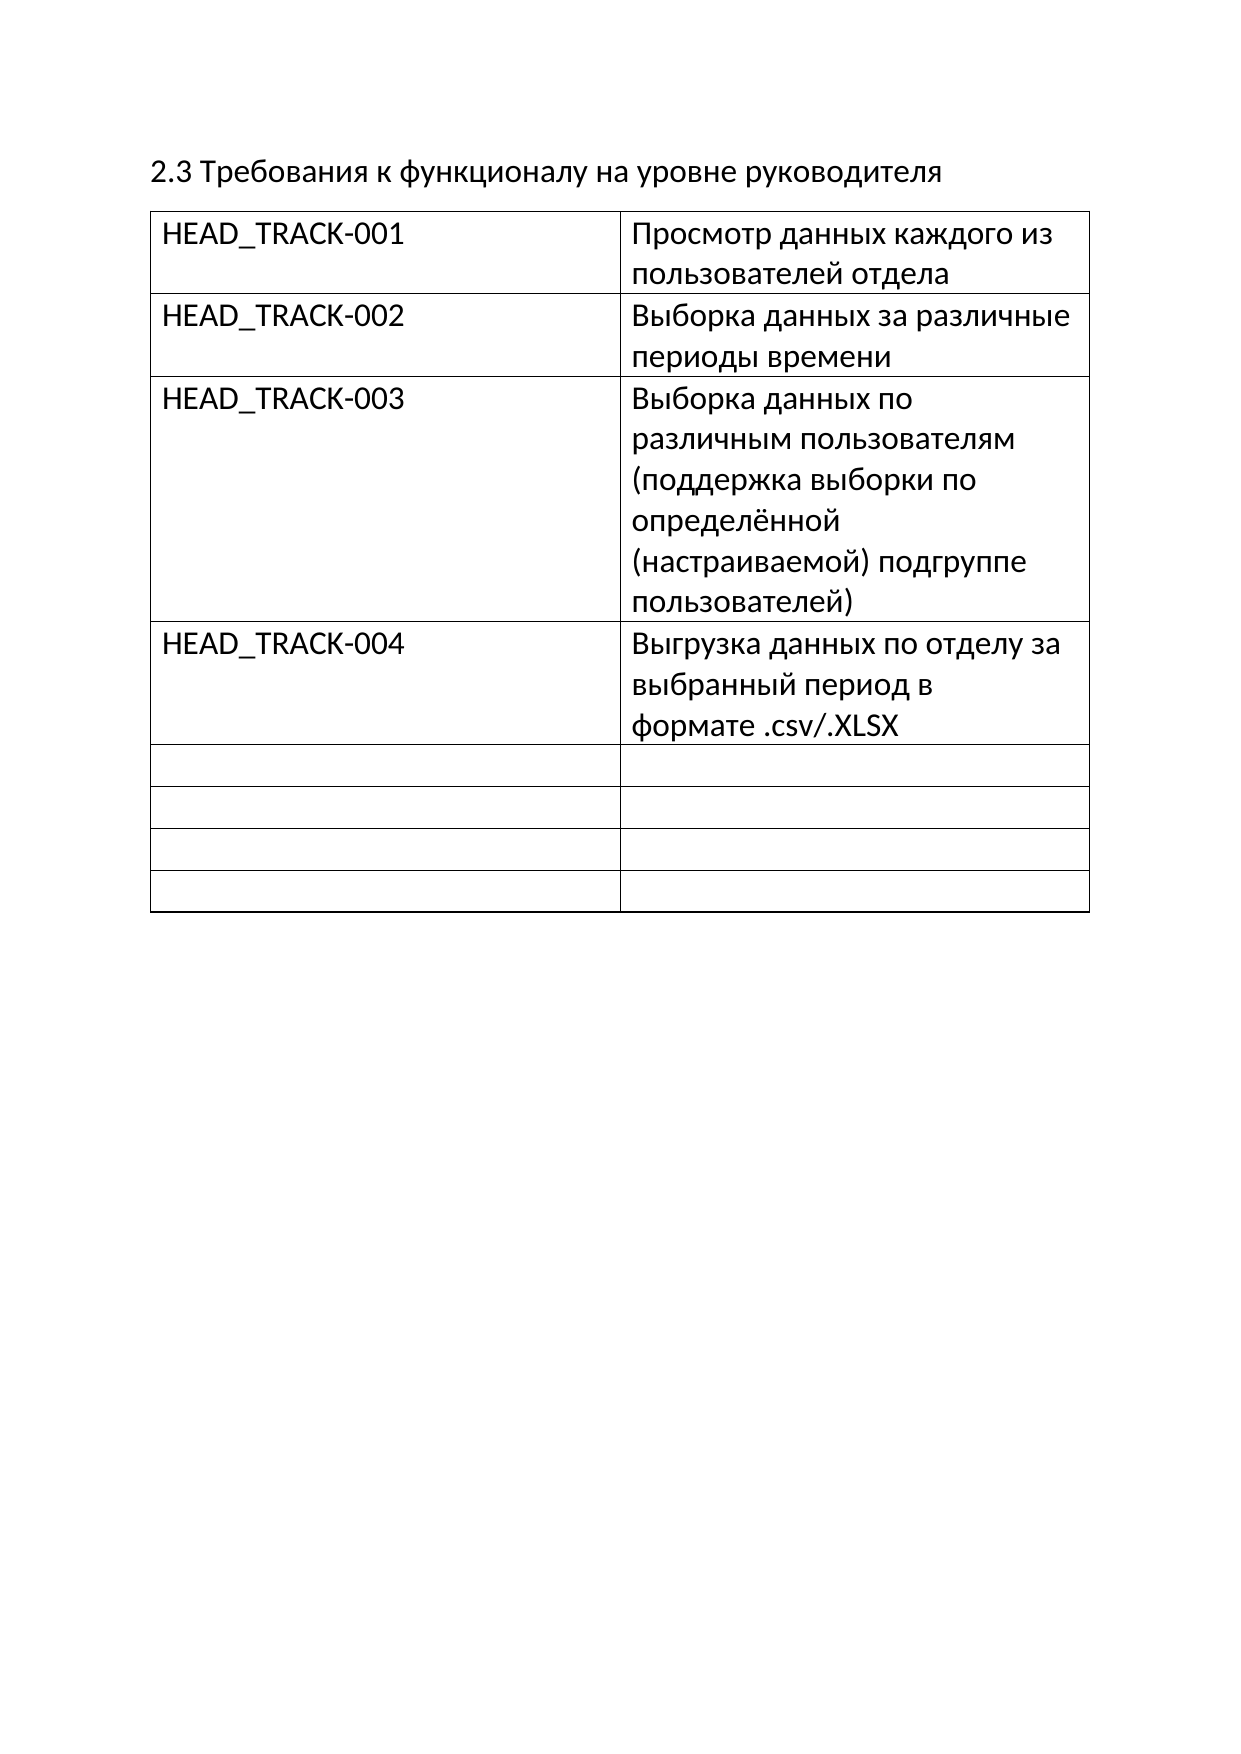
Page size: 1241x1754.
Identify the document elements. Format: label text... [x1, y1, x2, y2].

table_cell [151, 745, 620, 786]
table_cell HEAD_TRACK-004 [151, 622, 620, 744]
table_cell Выборка данных по различным пользователям (поддержка выборки по определённой (настраиваемой) подгруппе пользователей) [621, 377, 1089, 621]
table_header Просмотр данных каждого из пользователей отдела [621, 212, 1089, 293]
table_cell [621, 745, 1089, 786]
table_cell HEAD_TRACK-002 [151, 294, 620, 376]
table_cell [151, 787, 620, 828]
table_cell Выборка данных за различные периоды времени [621, 294, 1089, 376]
table_cell [151, 871, 620, 911]
text 2.3 Требования к функционалу на уровне руководителя [150, 150, 1090, 191]
table_cell HEAD_TRACK-003 [151, 377, 620, 621]
table_cell [621, 871, 1089, 911]
table_cell Выгрузка данных по отделу за выбранный период в формате .csv/.XLSX [621, 622, 1089, 744]
table_header HEAD_TRACK-001 [151, 212, 620, 293]
table_cell [621, 787, 1089, 828]
table_cell [621, 829, 1089, 869]
table_cell [151, 829, 620, 869]
